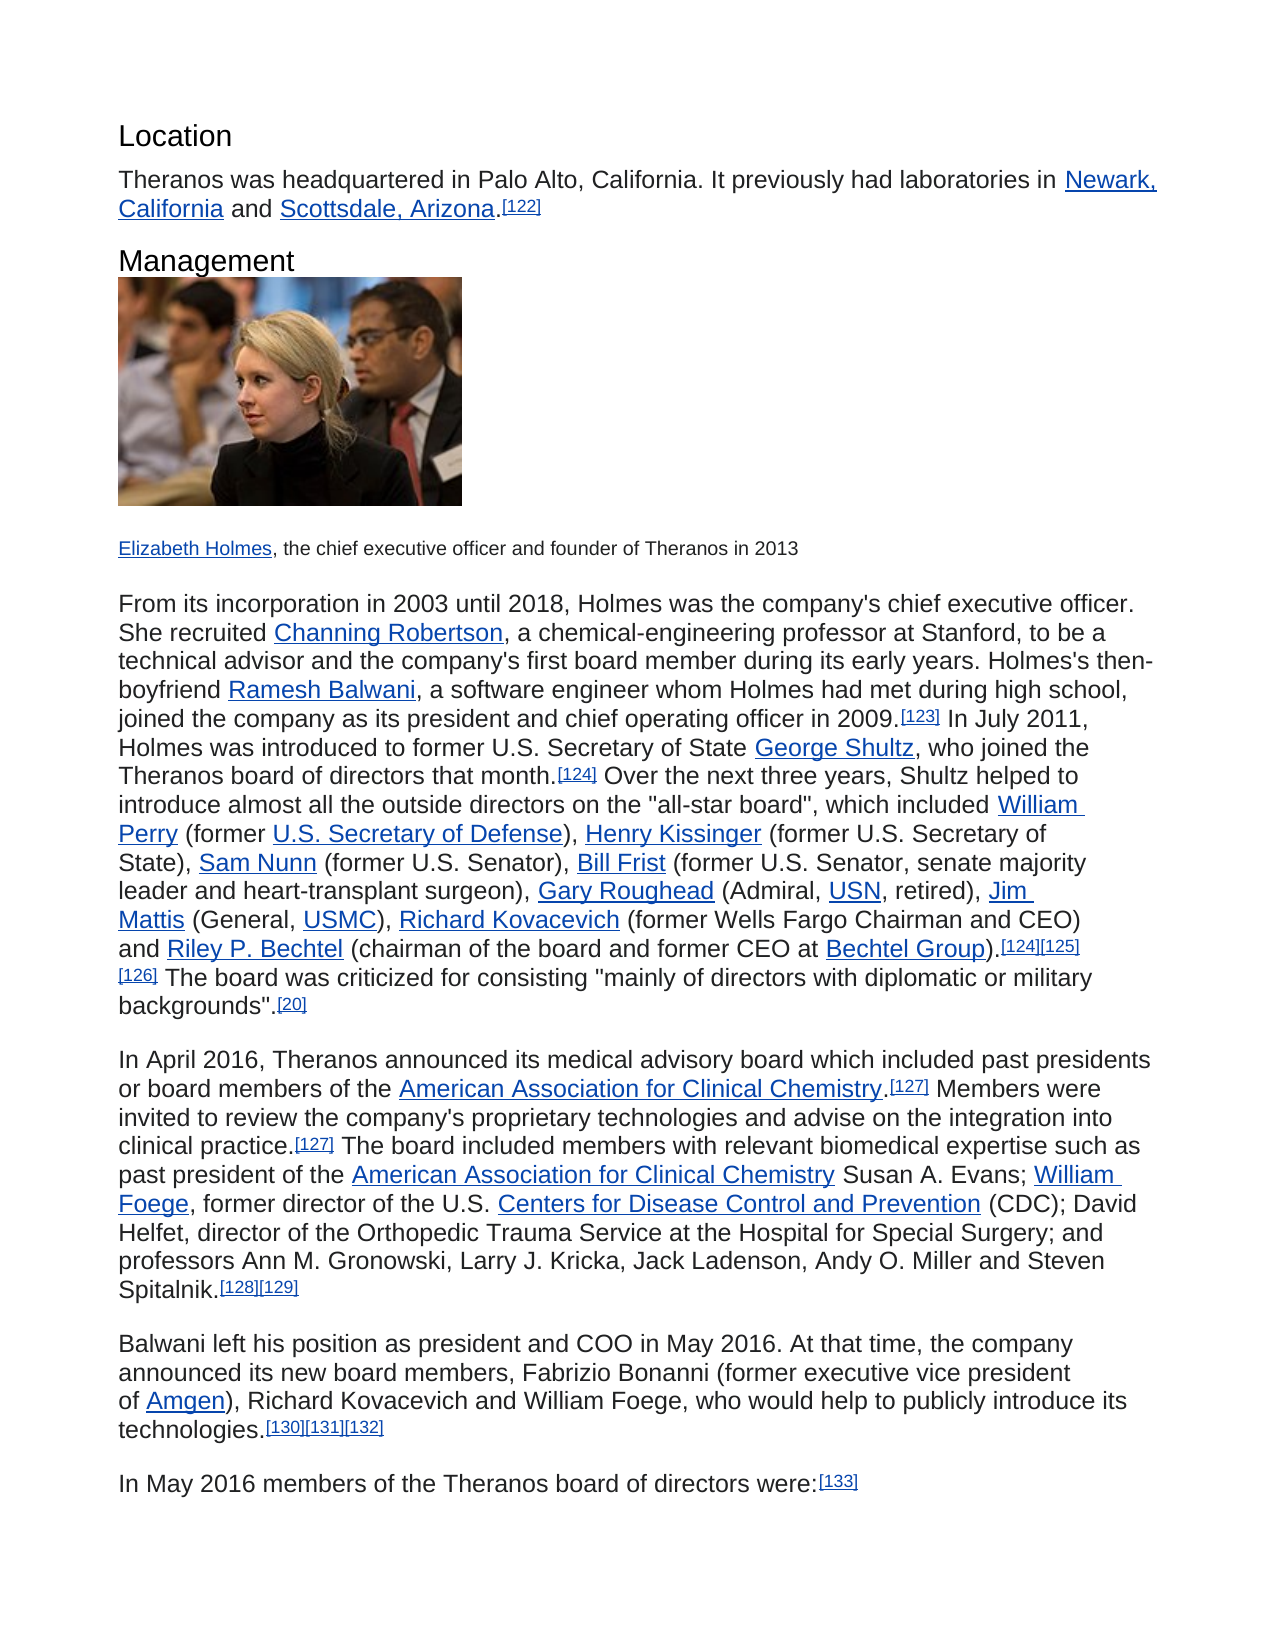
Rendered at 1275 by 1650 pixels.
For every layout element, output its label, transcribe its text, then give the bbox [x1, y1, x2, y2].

text Elizabeth Holmes, the chief executive officer and founder of Theranos in 2013 [118, 525, 1157, 560]
subtitle Management [118, 243, 1157, 278]
subtitle Location [118, 118, 1157, 153]
picture [118, 277, 462, 506]
text In April 2016, Theranos announced its medical advisory board which included past presidents or board members of the American Association for Clinical Chemistry.[127] Members were invited to review the company's proprietary technologies and advise on the integration into clinical practice.[127] The board included members with relevant biomedical expertise such as past president of the American Association for Clinical Chemistry Susan A. Evans; William Foege, former director of the U.S. Centers for Disease Control and Prevention (CDC); David Helfet, director of the Orthopedic Trauma Service at the Hospital for Special Surgery; and professors Ann M. Gronowski, Larry J. Kricka, Jack Ladenson, Andy O. Miller and Steven Spitalnik.[128][129] [118, 1045, 1157, 1304]
text Balwani left his position as president and COO in May 2016. At that time, the company announced its new board members, Fabrizio Bonanni (former executive vice president of Amgen), Richard Kovacevich and William Foege, who would help to publicly introduce its technologies.[130][131][132] [118, 1329, 1157, 1444]
text In May 2016 members of the Theranos board of directors were:[133] [118, 1469, 1157, 1498]
text From its incorporation in 2003 until 2018, Holmes was the company's chief executive officer. She recruited Channing Robertson, a chemical-engineering professor at Stanford, to be a technical advisor and the company's first board member during its early years. Holmes's then-boyfriend Ramesh Balwani, a software engineer whom Holmes had met during high school, joined the company as its president and chief operating officer in 2009.[123] In July 2011, Holmes was introduced to former U.S. Secretary of State George Shultz, who joined the Theranos board of directors that month.[124] Over the next three years, Shultz helped to introduce almost all the outside directors on the "all-star board", which included William Perry (former U.S. Secretary of Defense), Henry Kissinger (former U.S. Secretary of State), Sam Nunn (former U.S. Senator), Bill Frist (former U.S. Senator, senate majority leader and heart-transplant surgeon), Gary Roughead (Admiral, USN, retired), Jim Mattis (General, USMC), Richard Kovacevich (former Wells Fargo Chairman and CEO) and Riley P. Bechtel (chairman of the board and former CEO at Bechtel Group).[124][125][126] The board was criticized for consisting "mainly of directors with diplomatic or military backgrounds".[20] [118, 589, 1157, 1020]
text Theranos was headquartered in Palo Alto, California. It previously had laboratories in Newark, California and Scottsdale, Arizona.[122] [118, 165, 1157, 223]
